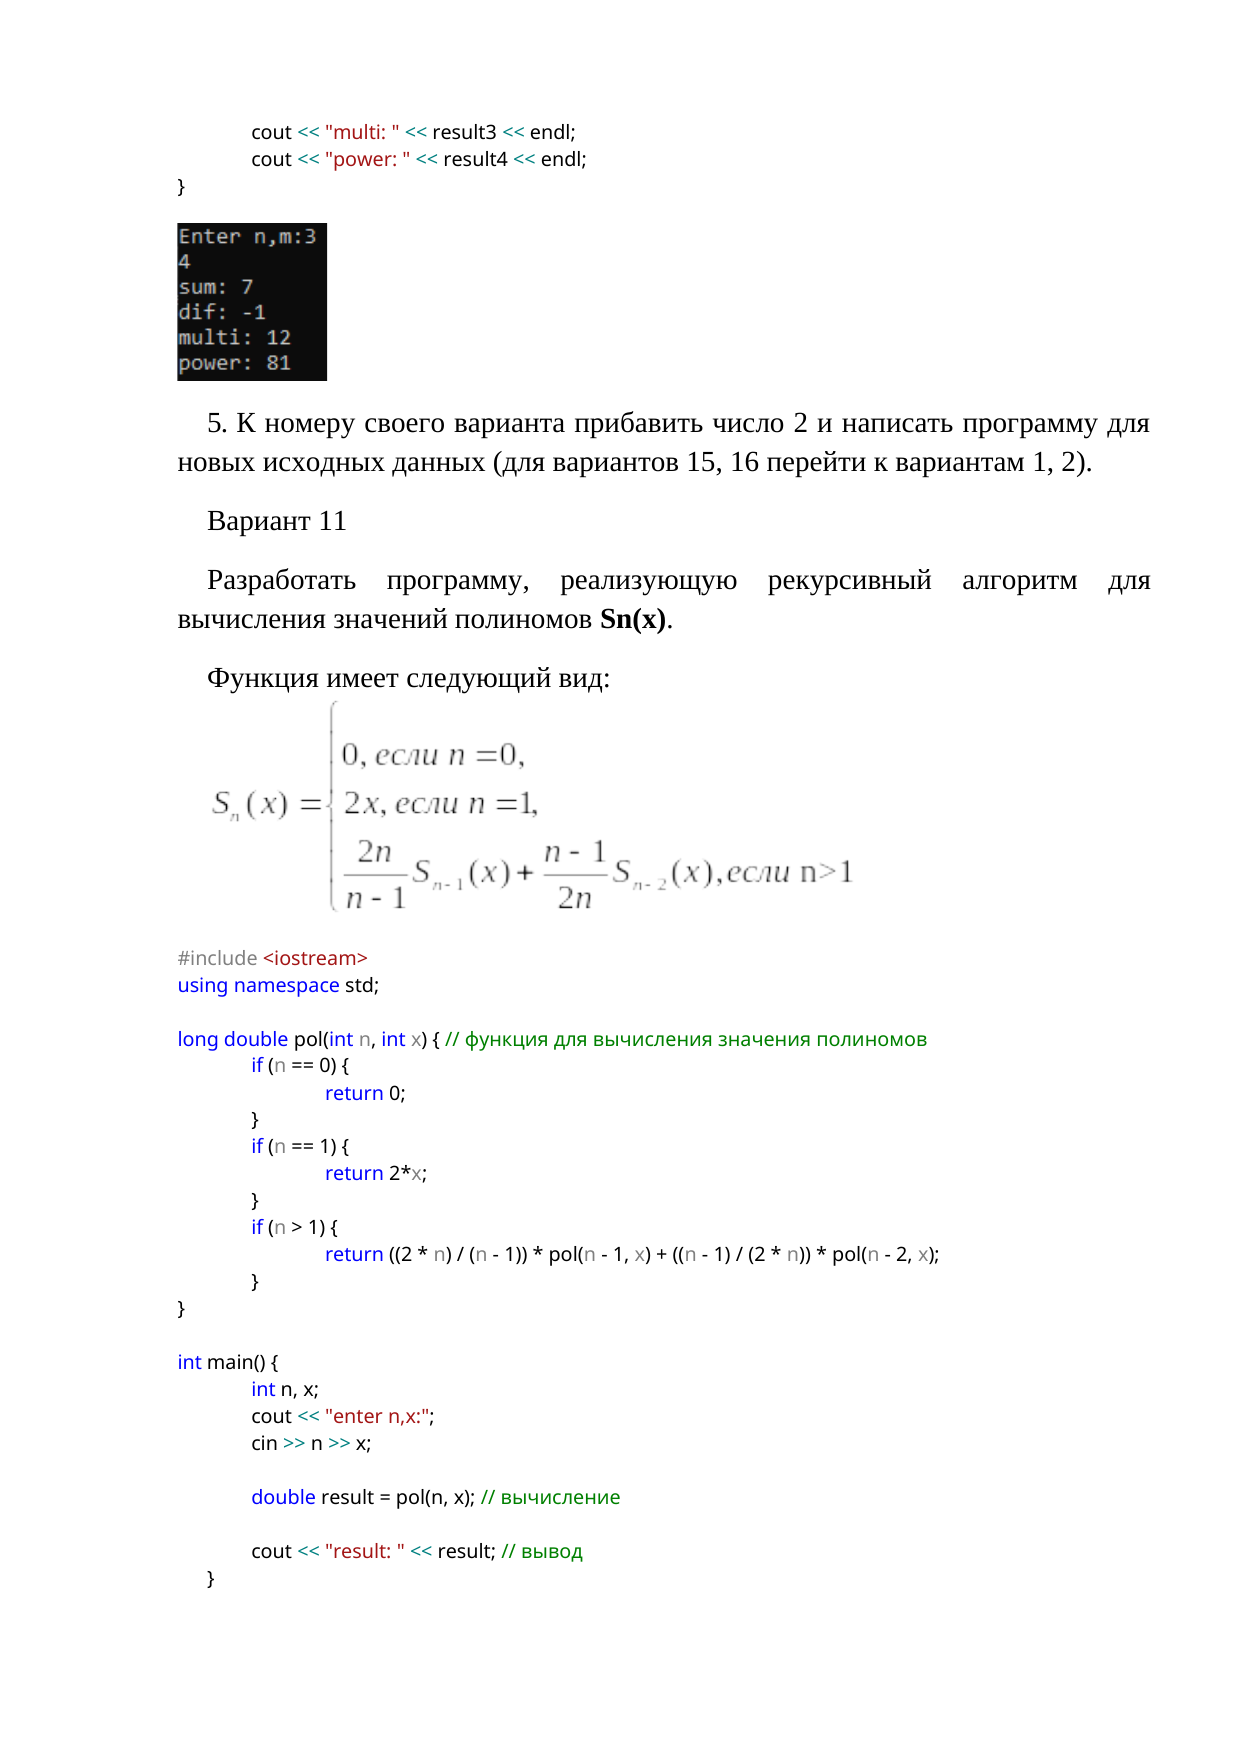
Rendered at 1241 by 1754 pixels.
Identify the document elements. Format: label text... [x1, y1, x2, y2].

text if (n == 1) { [177, 1133, 1152, 1160]
text double result = pol(n, x); // вычисление [177, 1483, 1152, 1510]
text #include <iostream> [177, 944, 1152, 971]
text long double pol(int n, int x) { // функция для вычисления значения полиномов [177, 1025, 1152, 1052]
text int main() { [177, 1348, 1152, 1376]
text } [177, 1268, 1152, 1294]
text if (n > 1) { [177, 1214, 1152, 1241]
text Вариант 11 [177, 503, 1152, 537]
text cout << "result: " << result; // вывод [177, 1537, 1152, 1564]
text Разработать программу, реализующую рекурсивный алгоритм для вычисления значений полиномов Sn(x). [177, 562, 1152, 634]
text } [177, 1187, 1152, 1214]
text using namespace std; [177, 971, 1152, 998]
text if (n == 0) { [177, 1052, 1152, 1079]
text Функция имеет следующий вид: [177, 660, 1152, 694]
picture [177, 223, 328, 381]
text return 2*x; [177, 1160, 1152, 1187]
text } [177, 1564, 1152, 1591]
text cin >> n >> x; [177, 1429, 1152, 1456]
text } [177, 172, 1152, 199]
text 5. К номеру своего варианта прибавить число 2 и написать программу для новых исходных данных (для вариантов 15, 16 перейти к вариантам 1, 2). [177, 405, 1152, 477]
text } [177, 1294, 1152, 1322]
text cout << "enter n,x:"; [177, 1402, 1152, 1429]
text return 0; [177, 1079, 1152, 1106]
text } [177, 1106, 1152, 1133]
text return ((2 * n) / (n - 1)) * pol(n - 1, x) + ((n - 1) / (2 * n)) * pol(n - 2, x); [177, 1241, 1152, 1268]
text cout << "multi: " << result3 << endl; [177, 118, 1152, 145]
text cout << "power: " << result4 << endl; [177, 145, 1152, 172]
text int n, x; [177, 1376, 1152, 1402]
